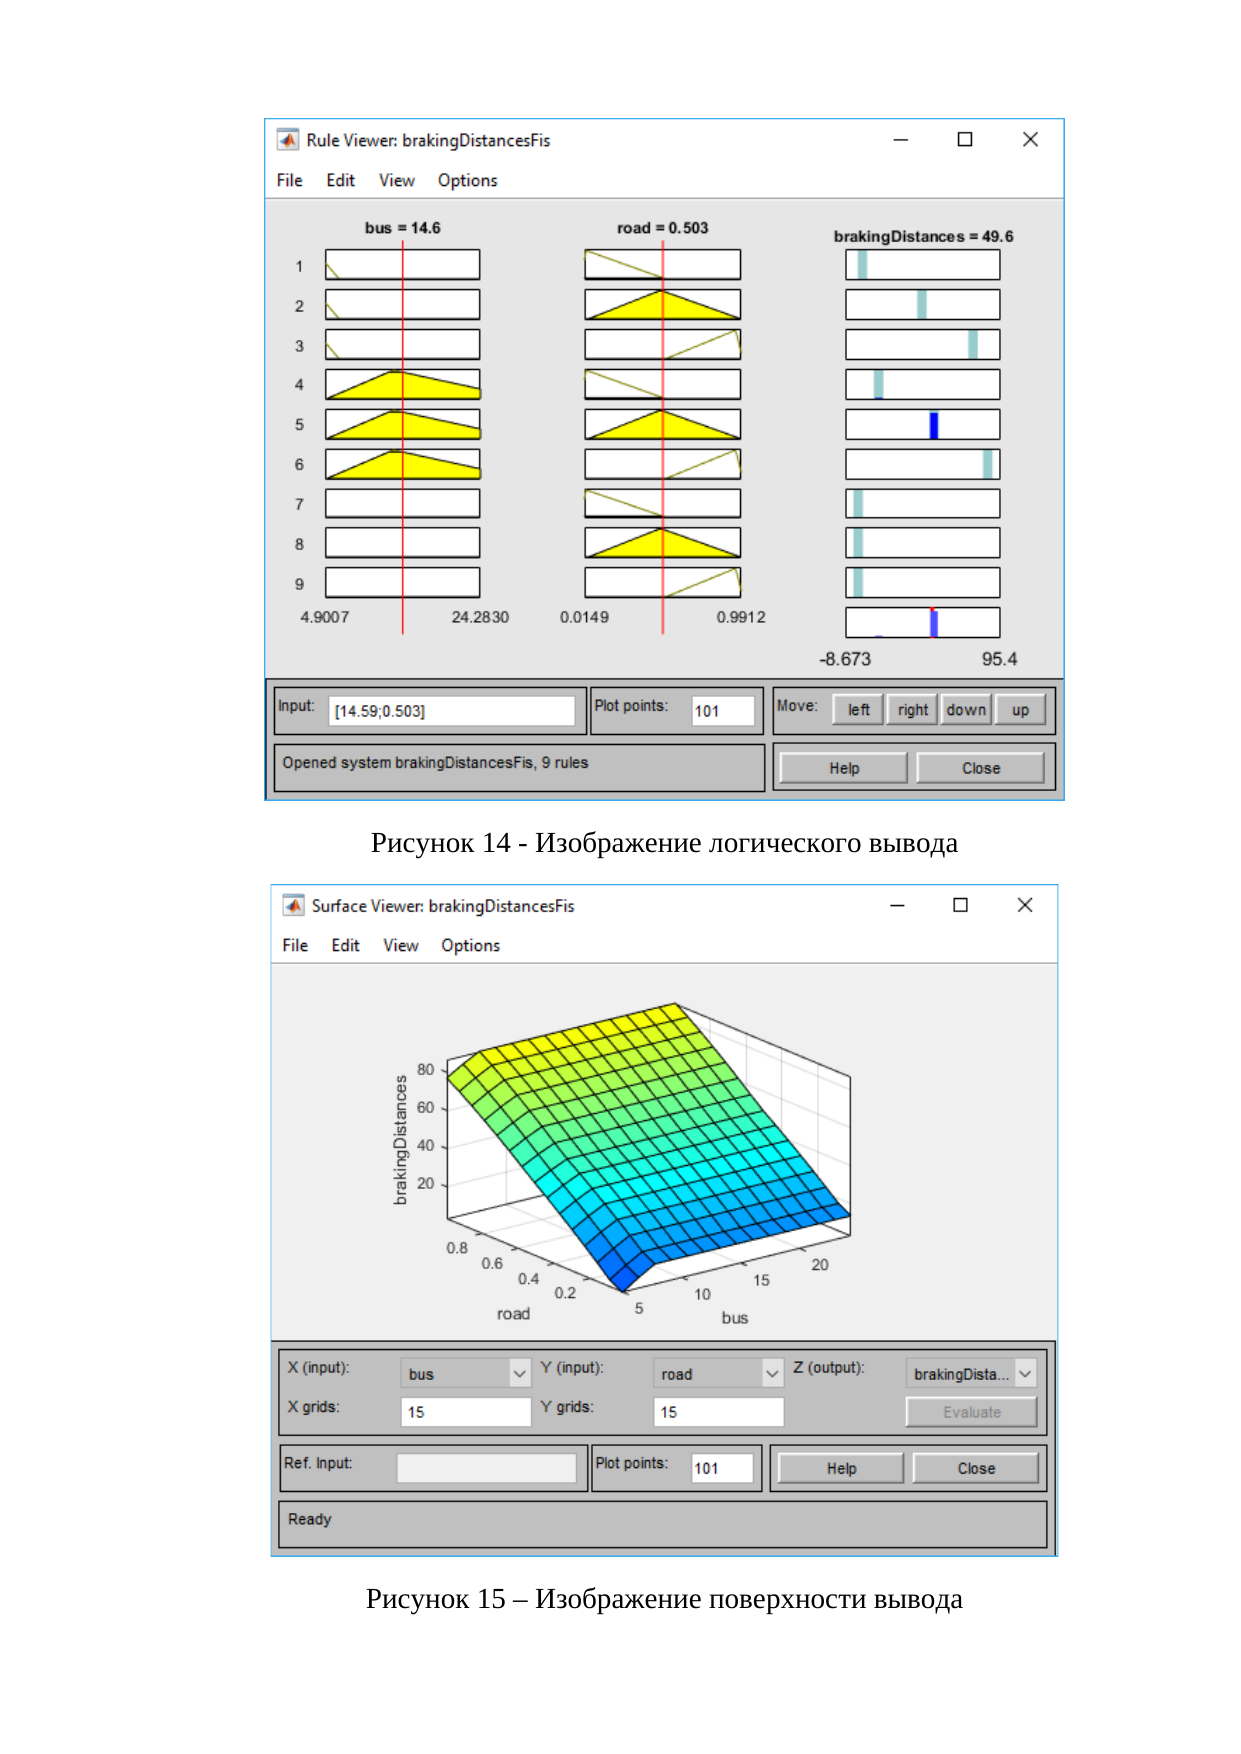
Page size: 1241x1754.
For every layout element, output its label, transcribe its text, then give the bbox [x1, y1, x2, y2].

text Рисунок 14 - Изображение логического вывода [177, 825, 1152, 859]
text Рисунок 15 – Изображение поверхности вывода [177, 1581, 1152, 1615]
picture [264, 118, 1065, 801]
picture [270, 884, 1059, 1557]
